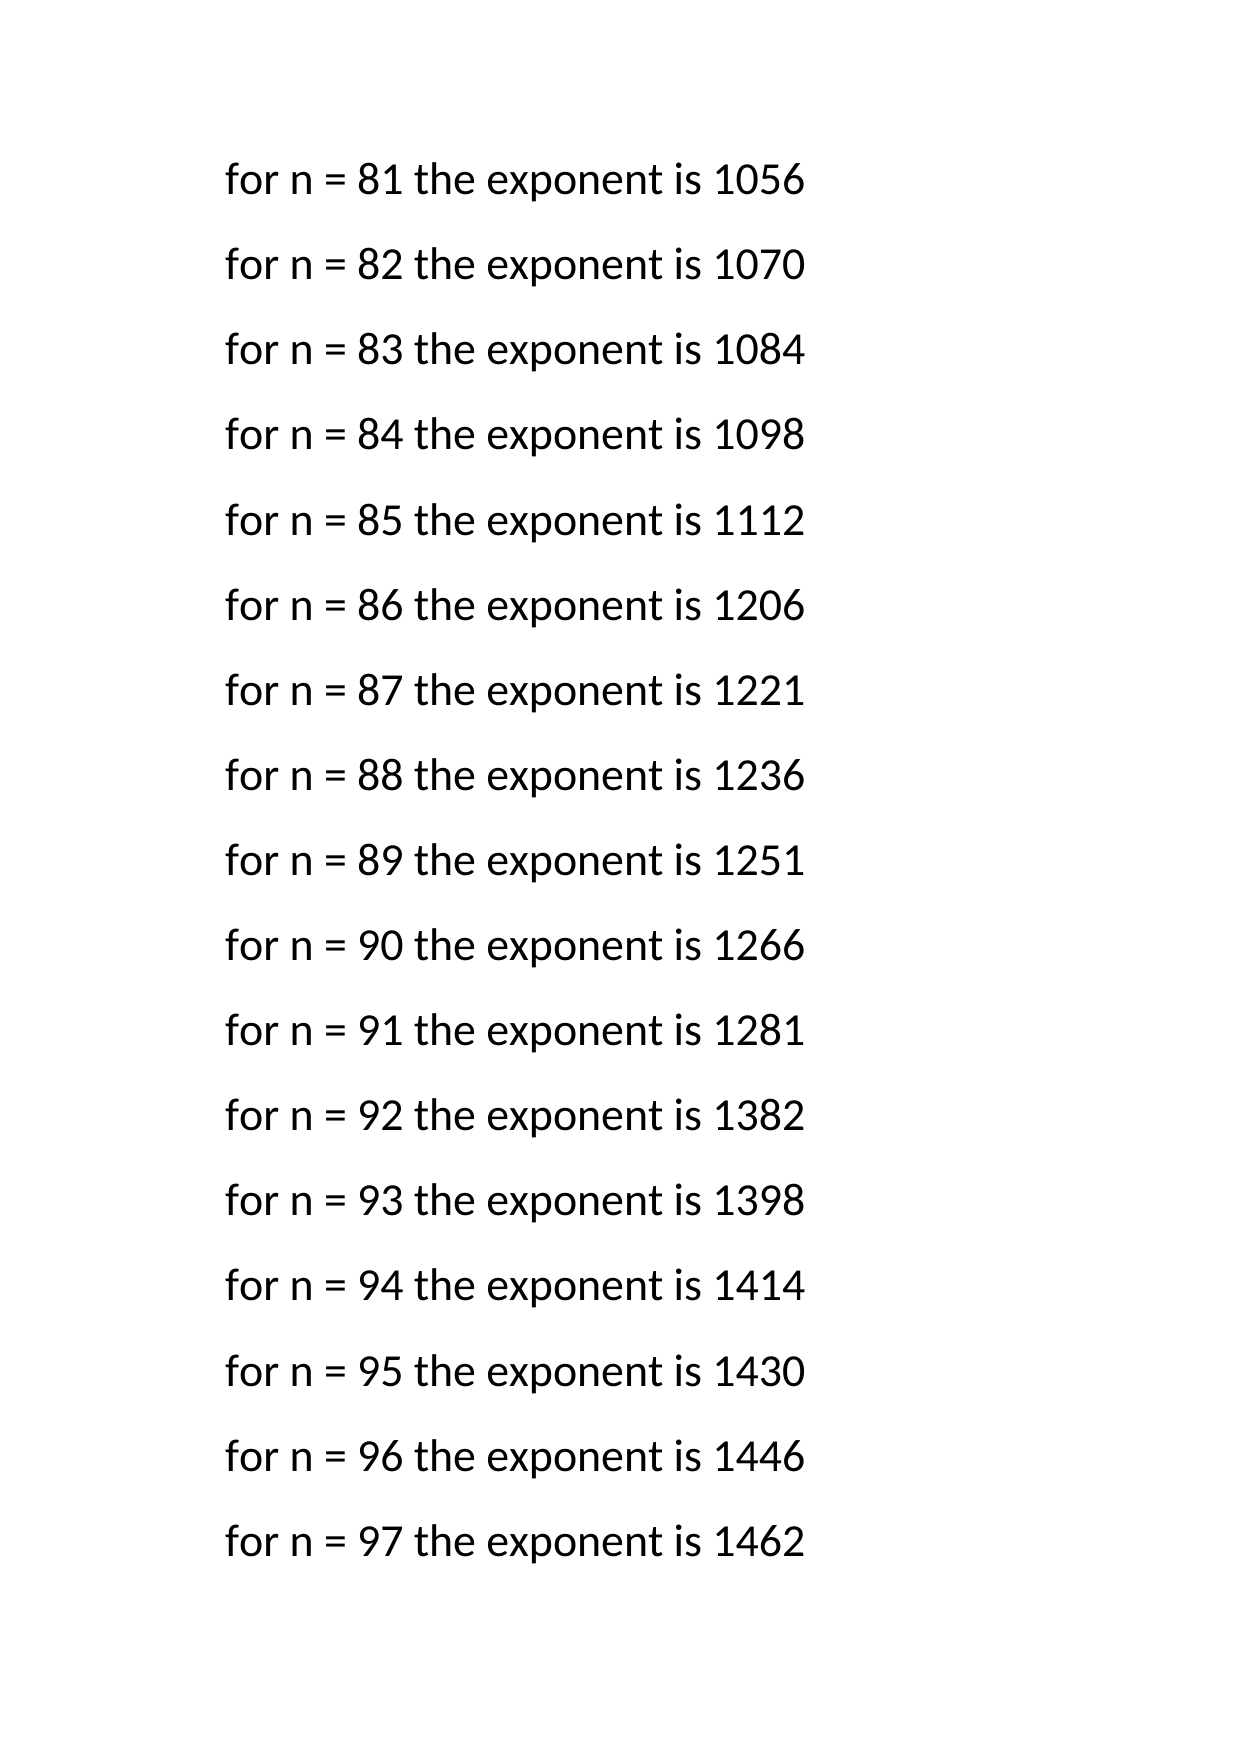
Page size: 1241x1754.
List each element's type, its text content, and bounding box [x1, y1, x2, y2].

text for n = 87 the exponent is 1221 [225, 661, 1090, 717]
text for n = 82 the exponent is 1070 [225, 235, 1090, 291]
text for n = 97 the exponent is 1462 [225, 1512, 1090, 1568]
text for n = 92 the exponent is 1382 [225, 1086, 1090, 1142]
text for n = 94 the exponent is 1414 [225, 1256, 1090, 1312]
text for n = 95 the exponent is 1430 [225, 1341, 1090, 1397]
text for n = 81 the exponent is 1056 [225, 150, 1090, 206]
text for n = 88 the exponent is 1236 [225, 746, 1090, 802]
text for n = 96 the exponent is 1446 [225, 1427, 1090, 1482]
text for n = 83 the exponent is 1084 [225, 320, 1090, 376]
text for n = 85 the exponent is 1112 [225, 490, 1090, 546]
text for n = 90 the exponent is 1266 [225, 916, 1090, 972]
text for n = 91 the exponent is 1281 [225, 1001, 1090, 1057]
text for n = 84 the exponent is 1098 [225, 405, 1090, 461]
text for n = 89 the exponent is 1251 [225, 831, 1090, 887]
text for n = 86 the exponent is 1206 [225, 576, 1090, 631]
text for n = 93 the exponent is 1398 [225, 1171, 1090, 1227]
